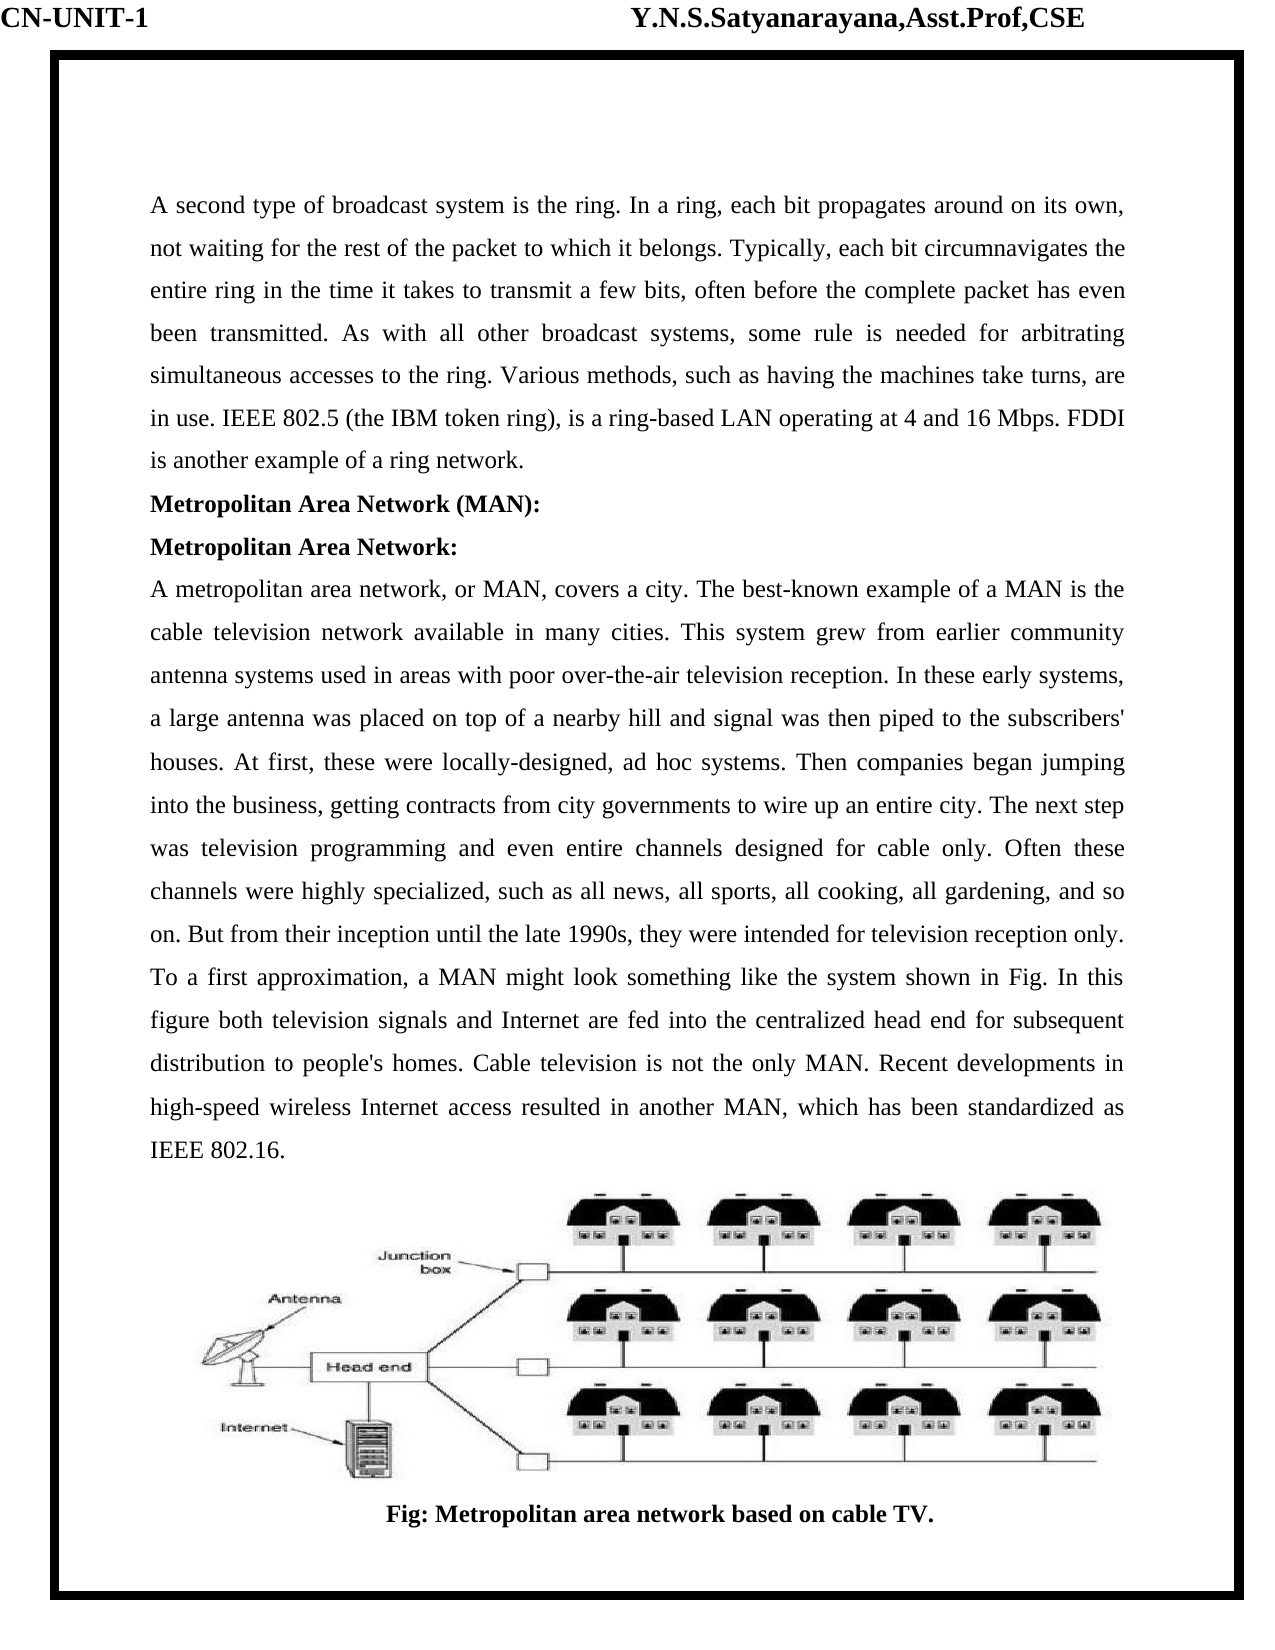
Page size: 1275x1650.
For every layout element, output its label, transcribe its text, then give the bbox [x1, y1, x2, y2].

text A second type of broadcast system is the ring. In a ring, each bit propagates around on its own, not waiting for the rest of the packet to which it belongs. Typically, each bit circumnavigates the entire ring in the time it takes to transmit a few bits, often before the complete packet has even been transmitted. As with all other broadcast systems, some rule is needed for arbitrating simultaneous accesses to the ring. Various methods, such as having the machines take turns, are in use. IEEE 802.5 (the IBM token ring), is a ring-based LAN operating at 4 and 16 Mbps. FDDI is another example of a ring network. [150, 190, 1127, 474]
picture [192, 1186, 1112, 1485]
subtitle Metropolitan Area Network (MAN): [150, 489, 1234, 518]
text Metropolitan Area Network: [150, 532, 1234, 561]
text A metropolitan area network, or MAN, covers a city. The best-known example of a MAN is the cable television network available in many cities. This system grew from earlier community antenna systems used in areas with poor over-the-air television reception. In these early systems, a large antenna was placed on top of a nearby hill and signal was then piped to the subscribers' houses. At first, these were locally-designed, ad hoc systems. Then companies began jumping into the business, getting contracts from city governments to wire up an entire city. The next step was television programming and even entire channels designed for cable only. Often these channels were highly specialized, such as all news, all sports, all cooking, all gardening, and so on. But from their inception until the late 1990s, they were intended for television reception only. To a first approximation, a MAN might look something like the system shown in Fig. In this figure both television signals and Internet are fed into the centralized head end for subsequent distribution to people's homes. Cable television is not the only MAN. Recent developments in high-speed wireless Internet access resulted in another MAN, which has been standardized as IEEE 802.16. [150, 574, 1126, 1163]
